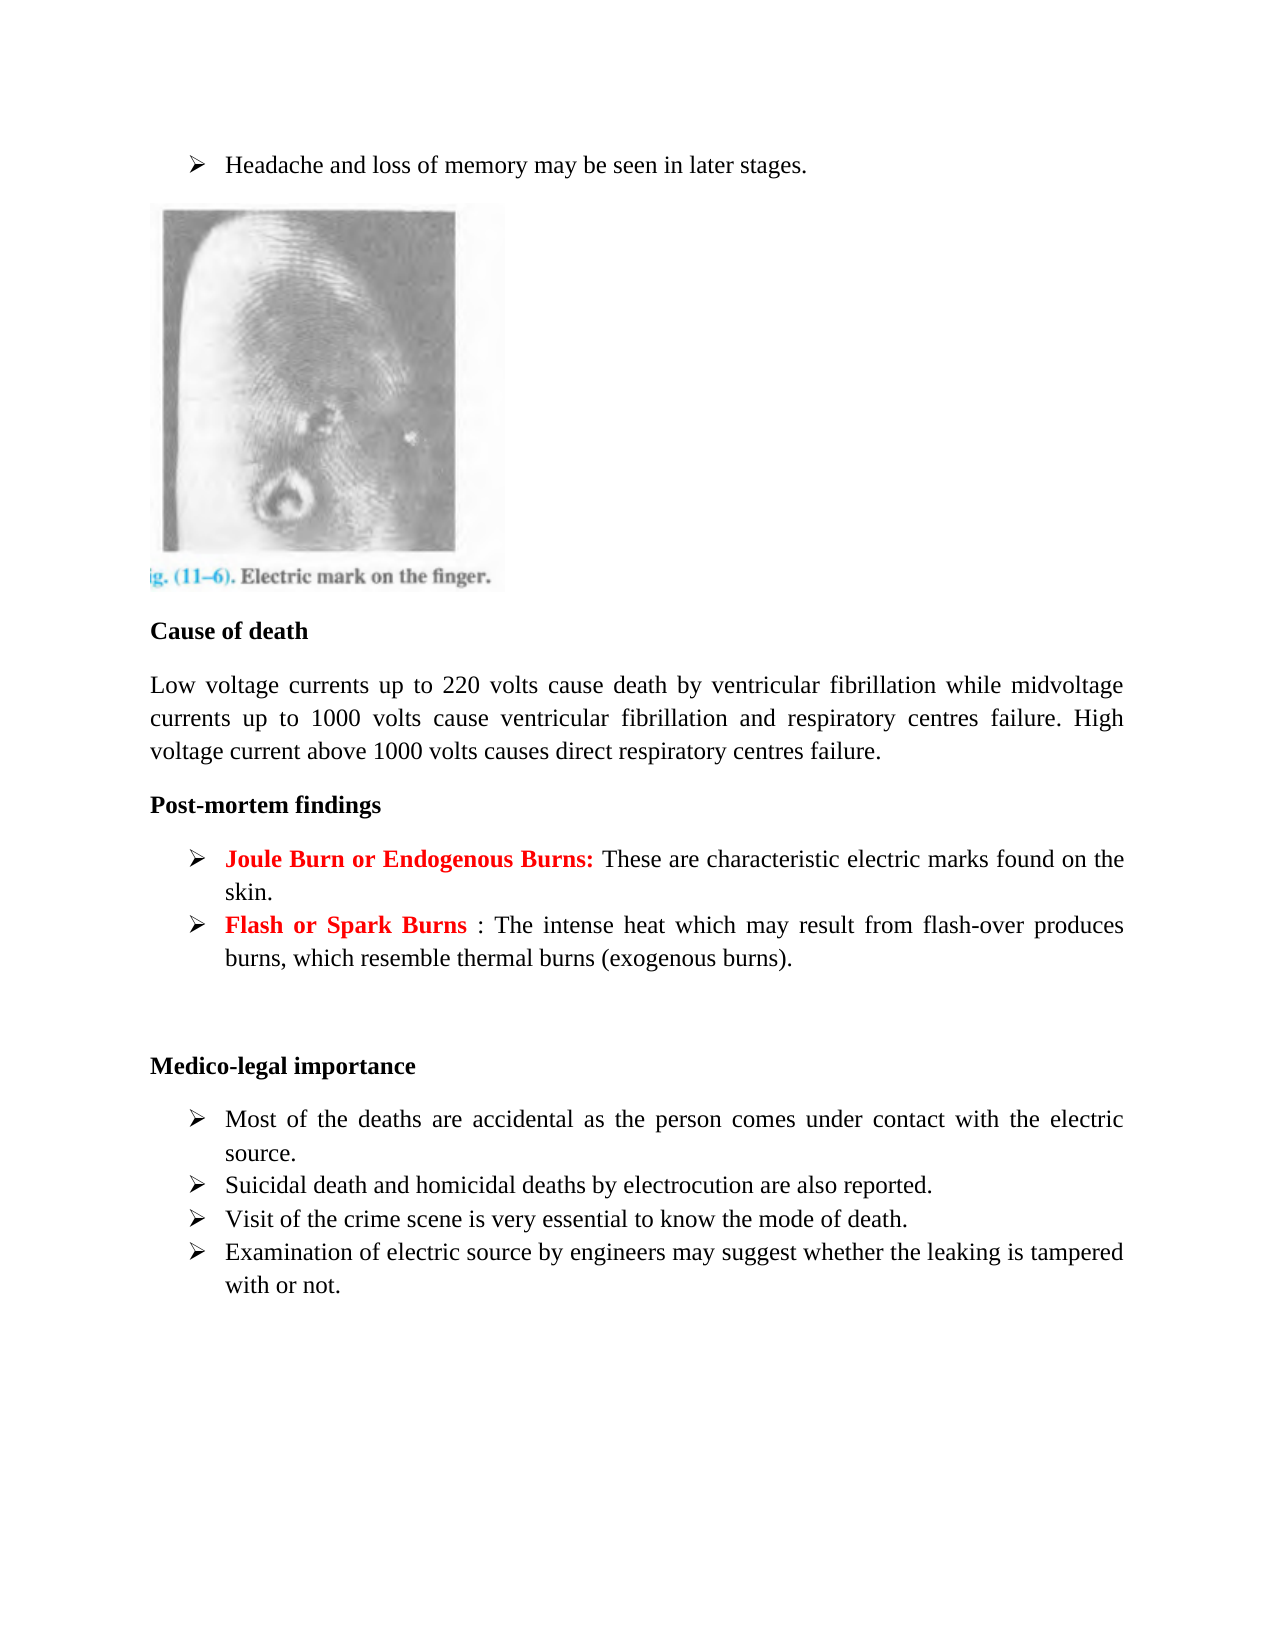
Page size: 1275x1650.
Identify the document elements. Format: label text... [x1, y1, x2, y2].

text Cause of death [150, 616, 1125, 645]
list Joule Burn or Endogenous Burns: These are characteristic electric marks found on the skin. [187, 844, 1125, 906]
text Low voltage currents up to 220 volts cause death by ventricular fibrillation while midvoltage currents up to 1000 volts cause ventricular fibrillation and respiratory centres failure. High voltage current above 1000 volts causes direct respiratory centres failure. [150, 670, 1125, 765]
list Suicidal death and homicidal deaths by electrocution are also reported. [187, 1171, 1125, 1199]
text Post-mortem findings [150, 790, 1125, 819]
list Visit of the crime scene is very essential to know the mode of death. [187, 1204, 1125, 1232]
text Medico-legal importance [150, 1051, 1125, 1079]
list Examination of electric source by engineers may suggest whether the leaking is tampered with or not. [187, 1237, 1125, 1298]
picture [150, 203, 506, 592]
list Headache and loss of memory may be seen in later stages. [187, 150, 1125, 179]
list Most of the deaths are accidental as the person comes under contact with the electric source. [187, 1104, 1125, 1166]
list Flash or Spark Burns : The intense heat which may result from flash-over produces burns, which resemble thermal burns (exogenous burns). [187, 910, 1125, 972]
